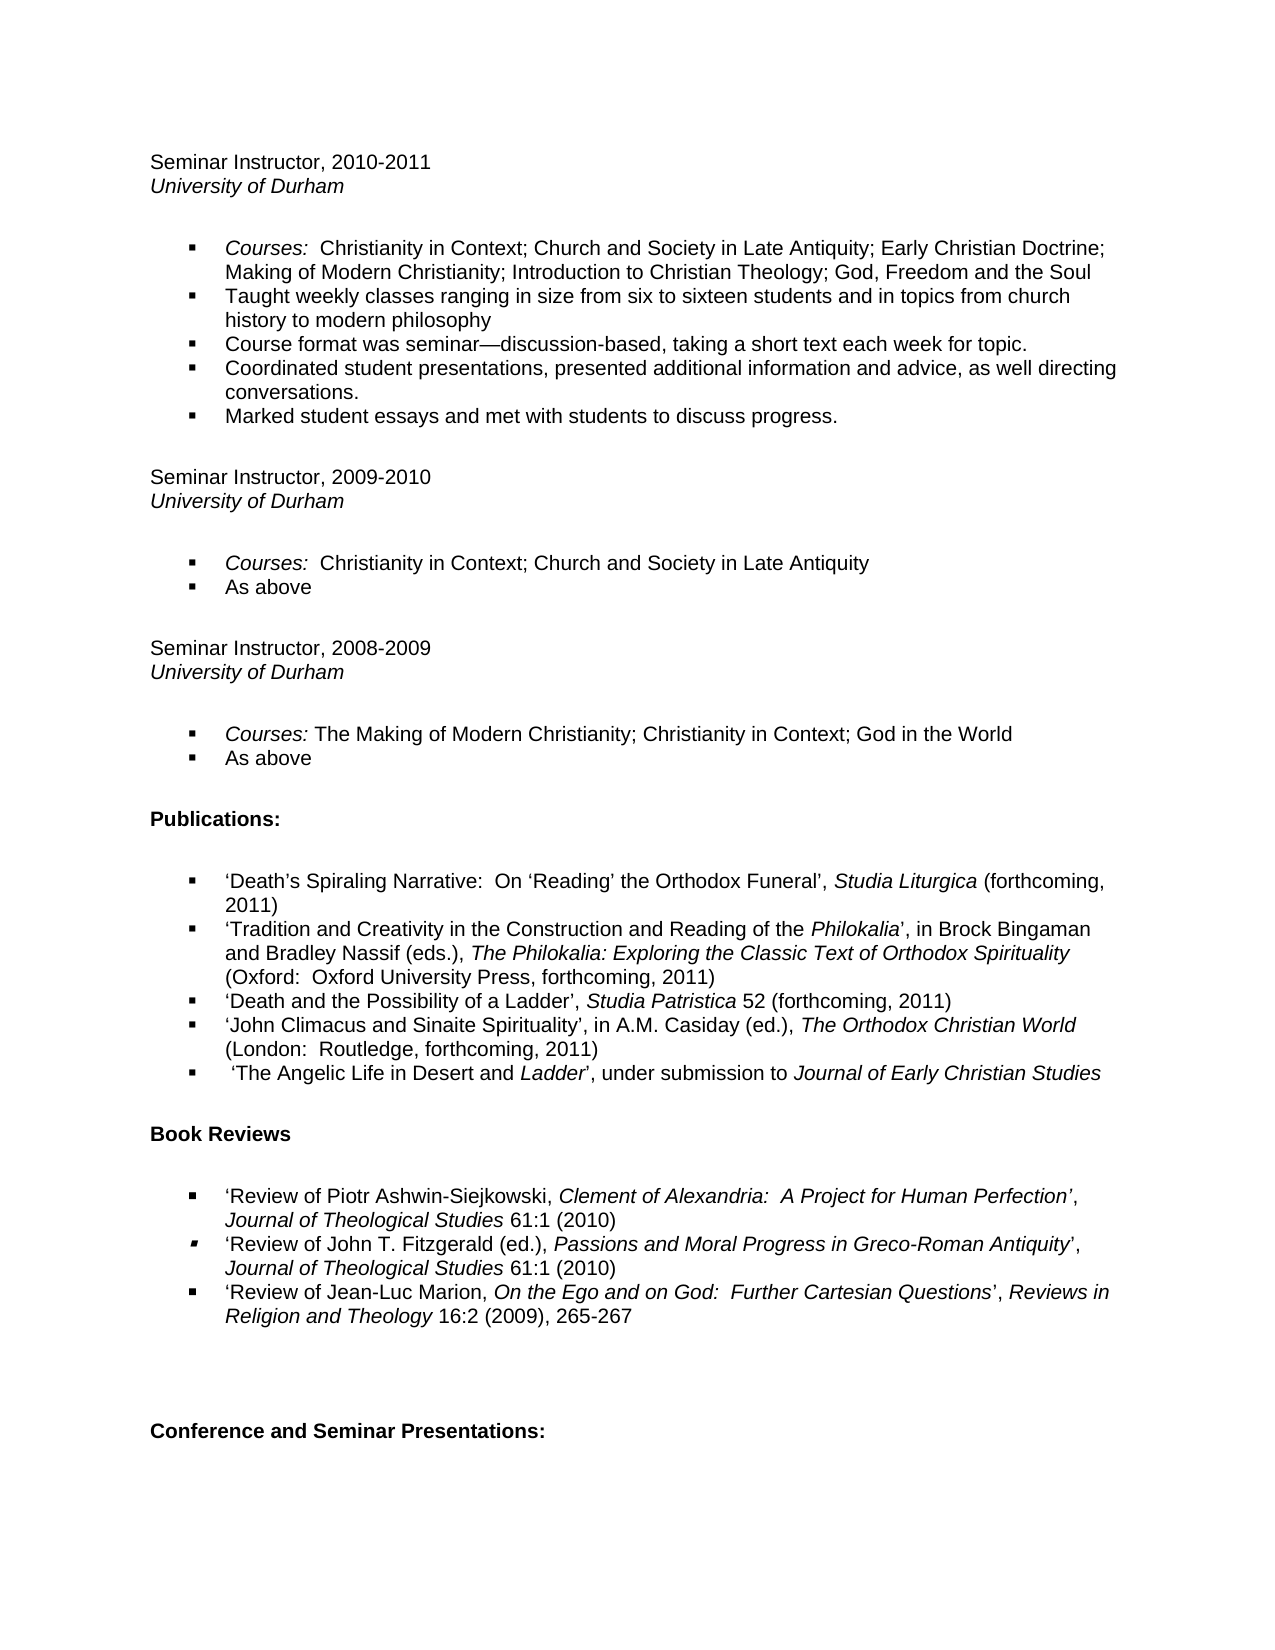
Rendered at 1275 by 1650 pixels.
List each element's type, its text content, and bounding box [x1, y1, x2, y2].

list ‘Death and the Possibility of a Ladder’, Studia Patristica 52 (forthcoming, 2011) [187, 989, 1125, 1013]
text University of Durham [150, 174, 1125, 198]
list As above [187, 574, 1125, 599]
text Book Reviews [150, 1122, 1125, 1146]
list ‘John Climacus and Sinaite Spirituality’, in A.M. Casiday (ed.), The Orthodox Christian World (London: Routledge, forthcoming, 2011) [187, 1013, 1125, 1061]
text Seminar Instructor, 2008-2009 University of Durham [150, 636, 1125, 684]
list ‘Review of Piotr Ashwin-Siejkowski, Clement of Alexandria: A Project for Human Perfection’, Journal of Theological Studies 61:1 (2010) [187, 1184, 1125, 1232]
list Courses: Christianity in Context; Church and Society in Late Antiquity [187, 551, 1125, 574]
text Seminar Instructor, 2009-2010 University of Durham [150, 465, 1125, 513]
list As above [187, 746, 1125, 770]
list Marked student essays and met with students to discuss progress. [187, 403, 1125, 428]
list Courses: Christianity in Context; Church and Society in Late Antiquity; Early Christian Doctrine; Making of Modern Christianity; Introduction to Christian Theology; God, Freedom and the Soul [187, 235, 1125, 283]
list Taught weekly classes ranging in size from six to sixteen students and in topics from church history to modern philosophy [187, 283, 1125, 331]
list ‘The Angelic Life in Desert and Ladder’, under submission to Journal of Early Christian Studies [187, 1061, 1125, 1085]
list ‘Tradition and Creativity in the Construction and Reading of the Philokalia’, in Brock Bingaman and Bradley Nassif (eds.), The Philokalia: Exploring the Classic Text of Orthodox Spirituality (Oxford: Oxford University Press, forthcoming, 2011) [187, 917, 1125, 989]
list Course format was seminar—discussion-based, taking a short text each week for topic. [187, 331, 1125, 356]
list Coordinated student presentations, presented additional information and advice, as well directing conversations. [187, 356, 1125, 403]
list ‘Death’s Spiraling Narrative: On ‘Reading’ the Orthodox Funeral’, Studia Liturgica (forthcoming, 2011) [187, 869, 1125, 917]
list ‘Review of John T. Fitzgerald (ed.), Passions and Moral Progress in Greco-Roman Antiquity’, Journal of Theological Studies 61:1 (2010) [187, 1232, 1125, 1280]
text Seminar Instructor, 2010-2011 [150, 150, 1125, 174]
text Publications: [150, 807, 1125, 831]
list ‘Review of Jean-Luc Marion, On the Ego and on God: Further Cartesian Questions’, Reviews in Religion and Theology 16:2 (2009), 265-267 [187, 1280, 1125, 1328]
list Courses: The Making of Modern Christianity; Christianity in Context; God in the World [187, 722, 1125, 746]
text Conference and Seminar Presentations: [150, 1418, 1125, 1442]
